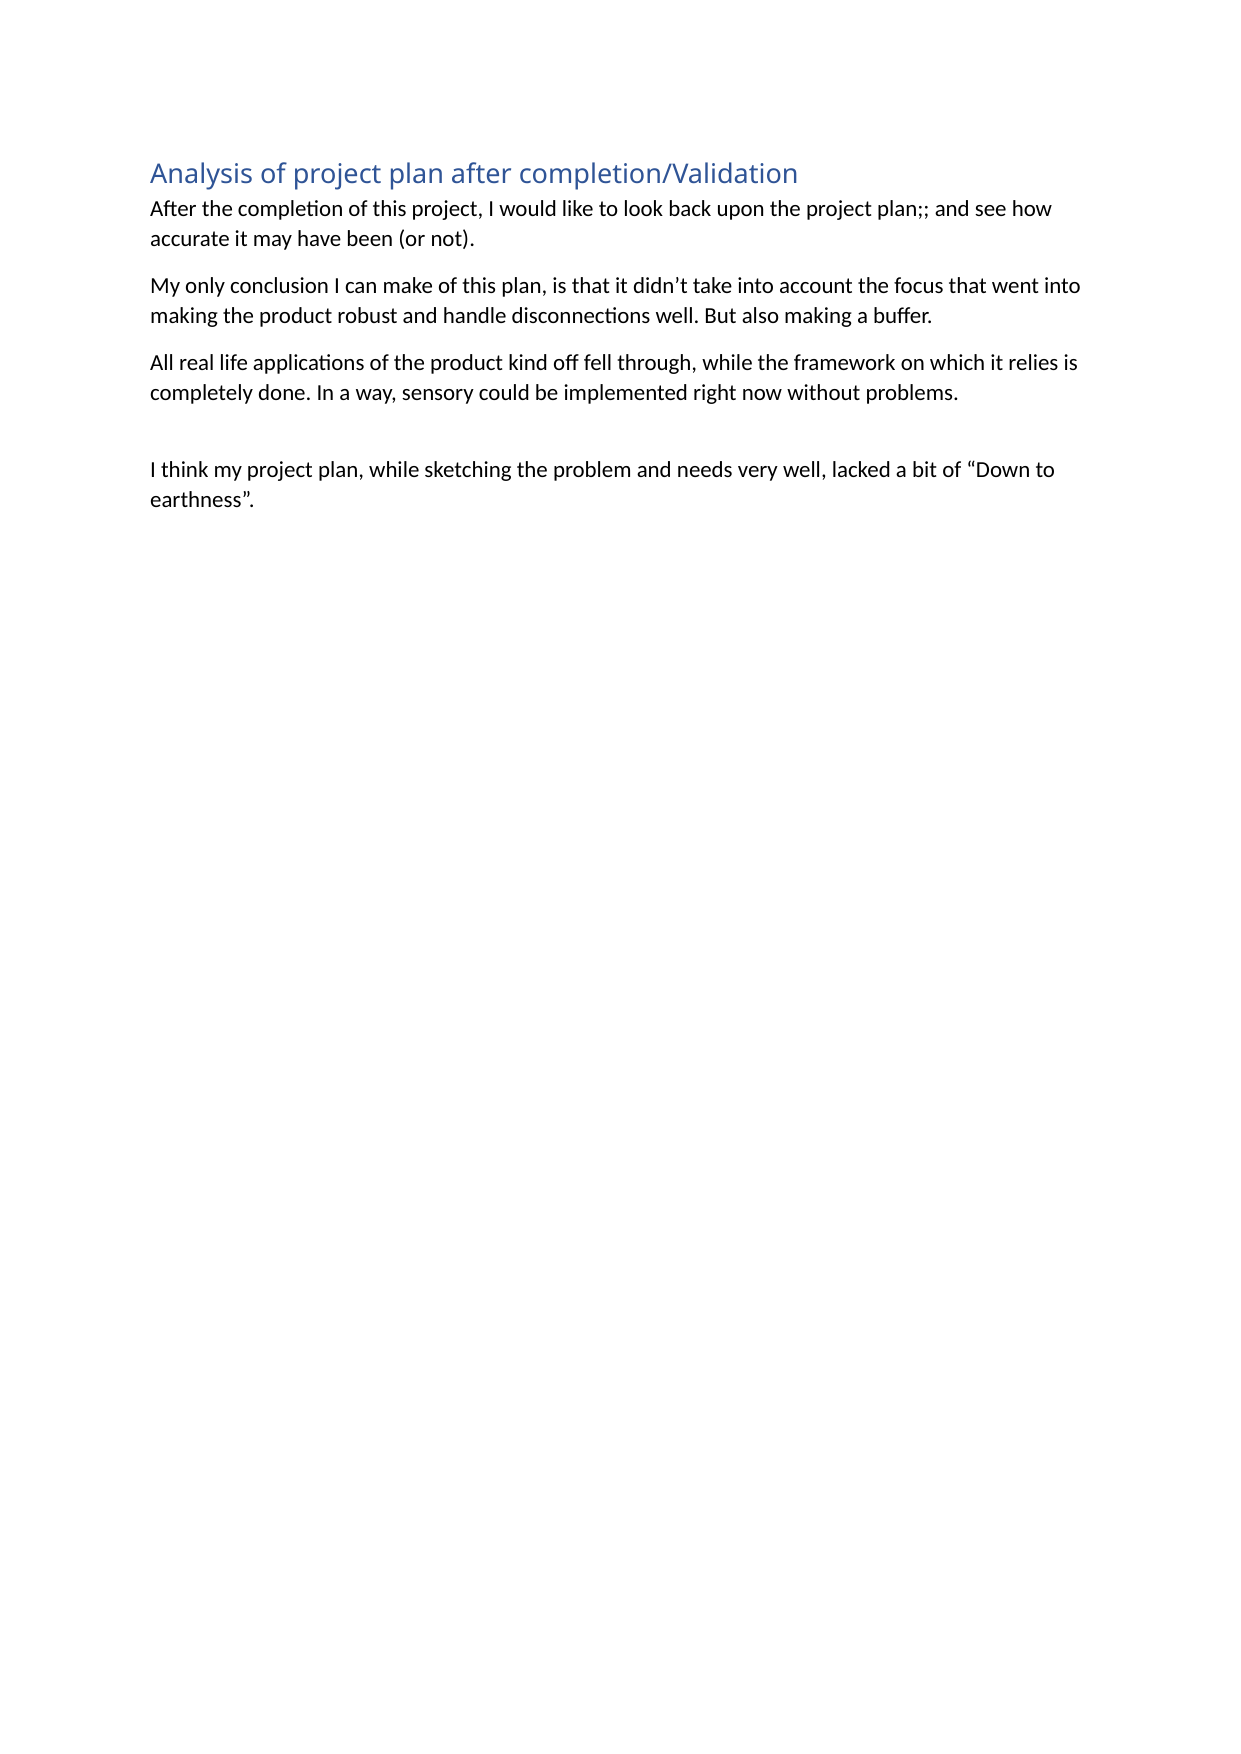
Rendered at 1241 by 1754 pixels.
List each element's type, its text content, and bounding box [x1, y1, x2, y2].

text After the completion of this project, I would like to look back upon the project plan;; and see how accurate it may have been (or not). [150, 194, 1090, 252]
text I think my project plan, while sketching the problem and needs very well, lacked a bit of “Down to earthness”. [150, 425, 1090, 514]
text All real life applications of the product kind off fell through, while the framework on which it relies is completely done. In a way, sensory could be implemented right now without problems. [150, 348, 1090, 406]
subtitle Analysis of project plan after completion/Validation [150, 154, 1090, 191]
text My only conclusion I can make of this plan, is that it didn’t take into account the focus that went into making the product robust and handle disconnections well. But also making a buffer. [150, 271, 1090, 329]
